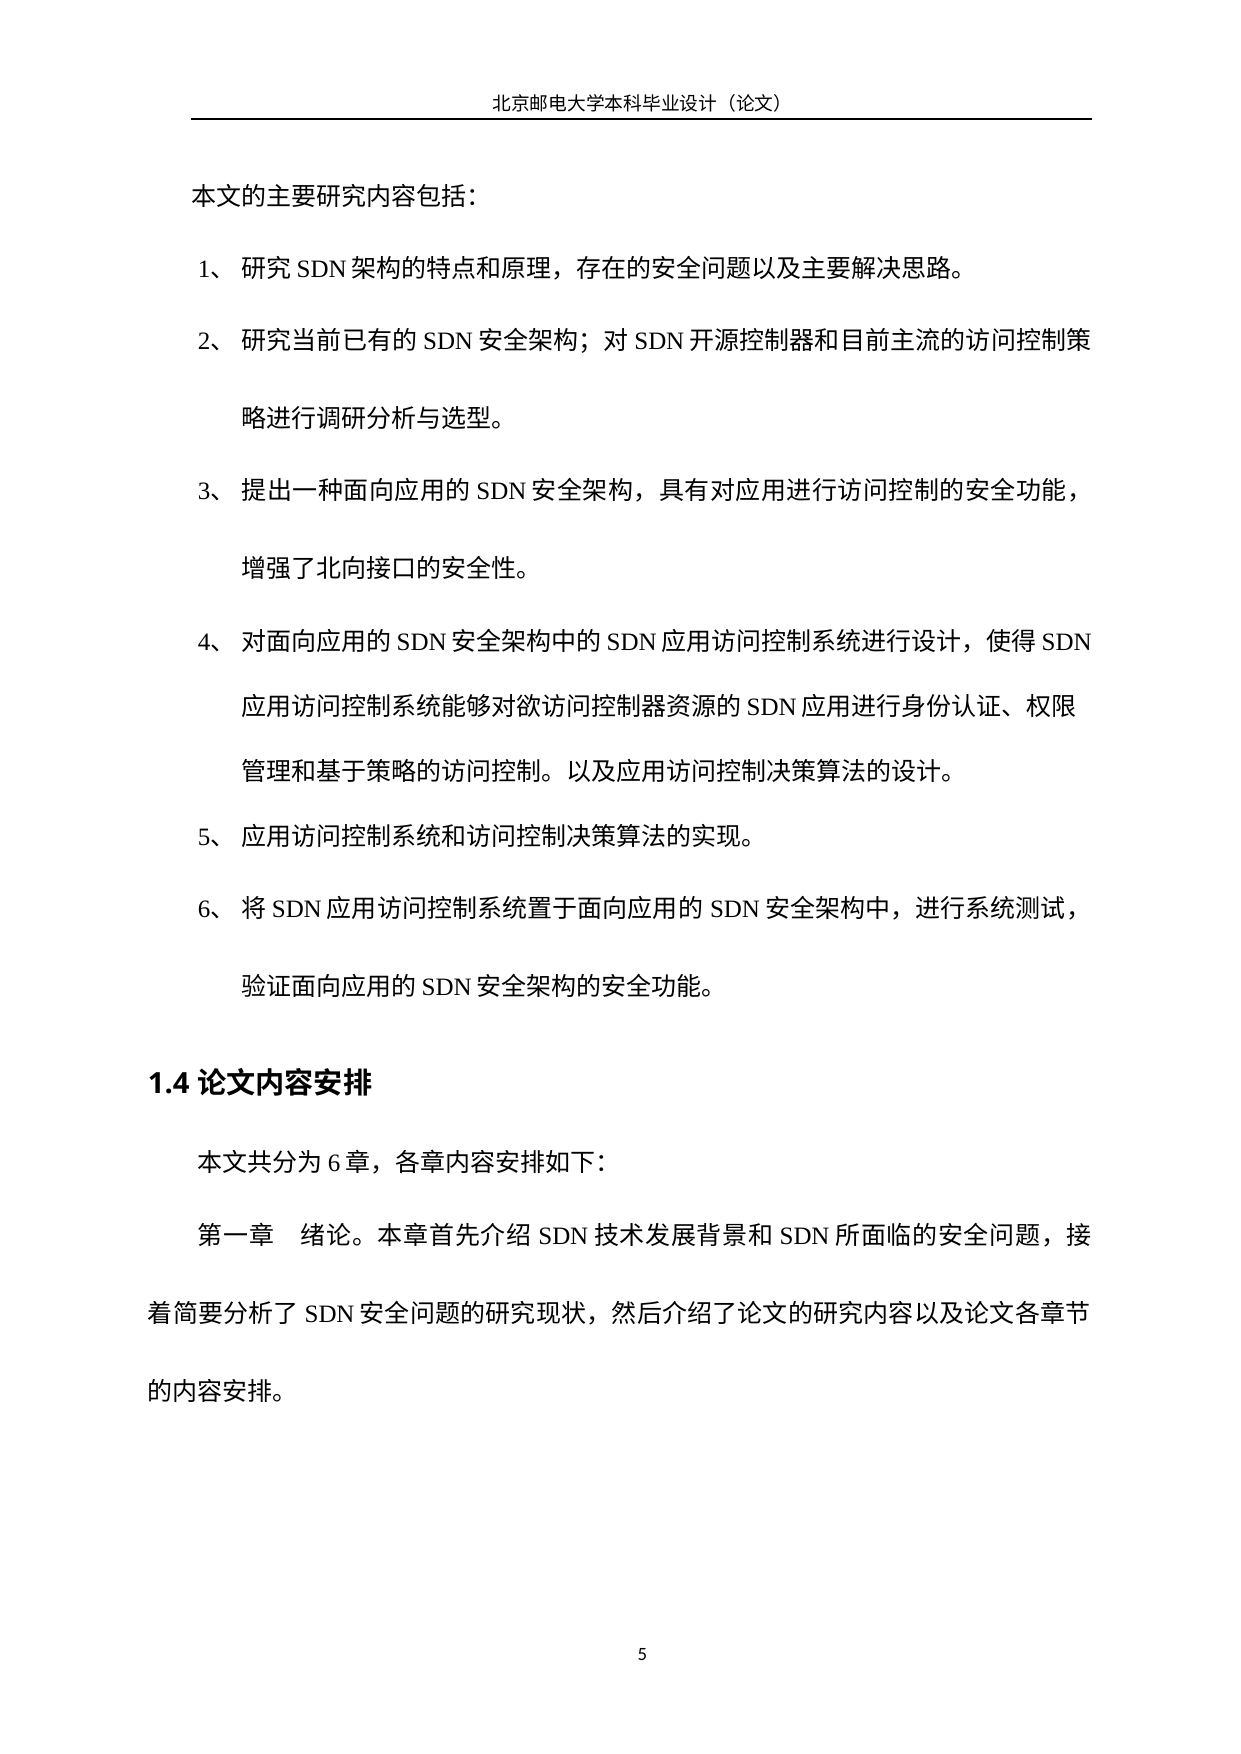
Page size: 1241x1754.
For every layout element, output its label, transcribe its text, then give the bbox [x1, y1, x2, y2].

list 提出一种面向应用的SDN安全架构，具有对应用进行访问控制的安全功能，增强了北向接口的安全性。 [198, 456, 1092, 599]
text 1.4 论文内容安排 [148, 1049, 1092, 1114]
list 研究当前已有的SDN安全架构；对SDN开源控制器和目前主流的访问控制策略进行调研分析与选型。 [198, 306, 1092, 449]
text 本文共分为6章，各章内容安排如下： [148, 1128, 1092, 1193]
list 研究SDN架构的特点和原理，存在的安全问题以及主要解决思路。 [198, 234, 1092, 299]
text 第一章 绪论。本章首先介绍SDN技术发展背景和SDN所面临的安全问题，接着简要分析了SDN安全问题的研究现状，然后介绍了论文的研究内容以及论文各章节的内容安排。 [148, 1201, 1092, 1422]
text 本文的主要研究内容包括： [191, 162, 1092, 227]
list 对面向应用的SDN安全架构中的SDN应用访问控制系统进行设计，使得SDN应用访问控制系统能够对欲访问控制器资源的SDN应用进行身份认证、权限管理和基于策略的访问控制。以及应用访问控制决策算法的设计。 [198, 607, 1092, 802]
list 将SDN应用访问控制系统置于面向应用的SDN安全架构中，进行系统测试，验证面向应用的SDN安全架构的安全功能。 [198, 874, 1092, 1017]
list 应用访问控制系统和访问控制决策算法的实现。 [198, 802, 1092, 867]
